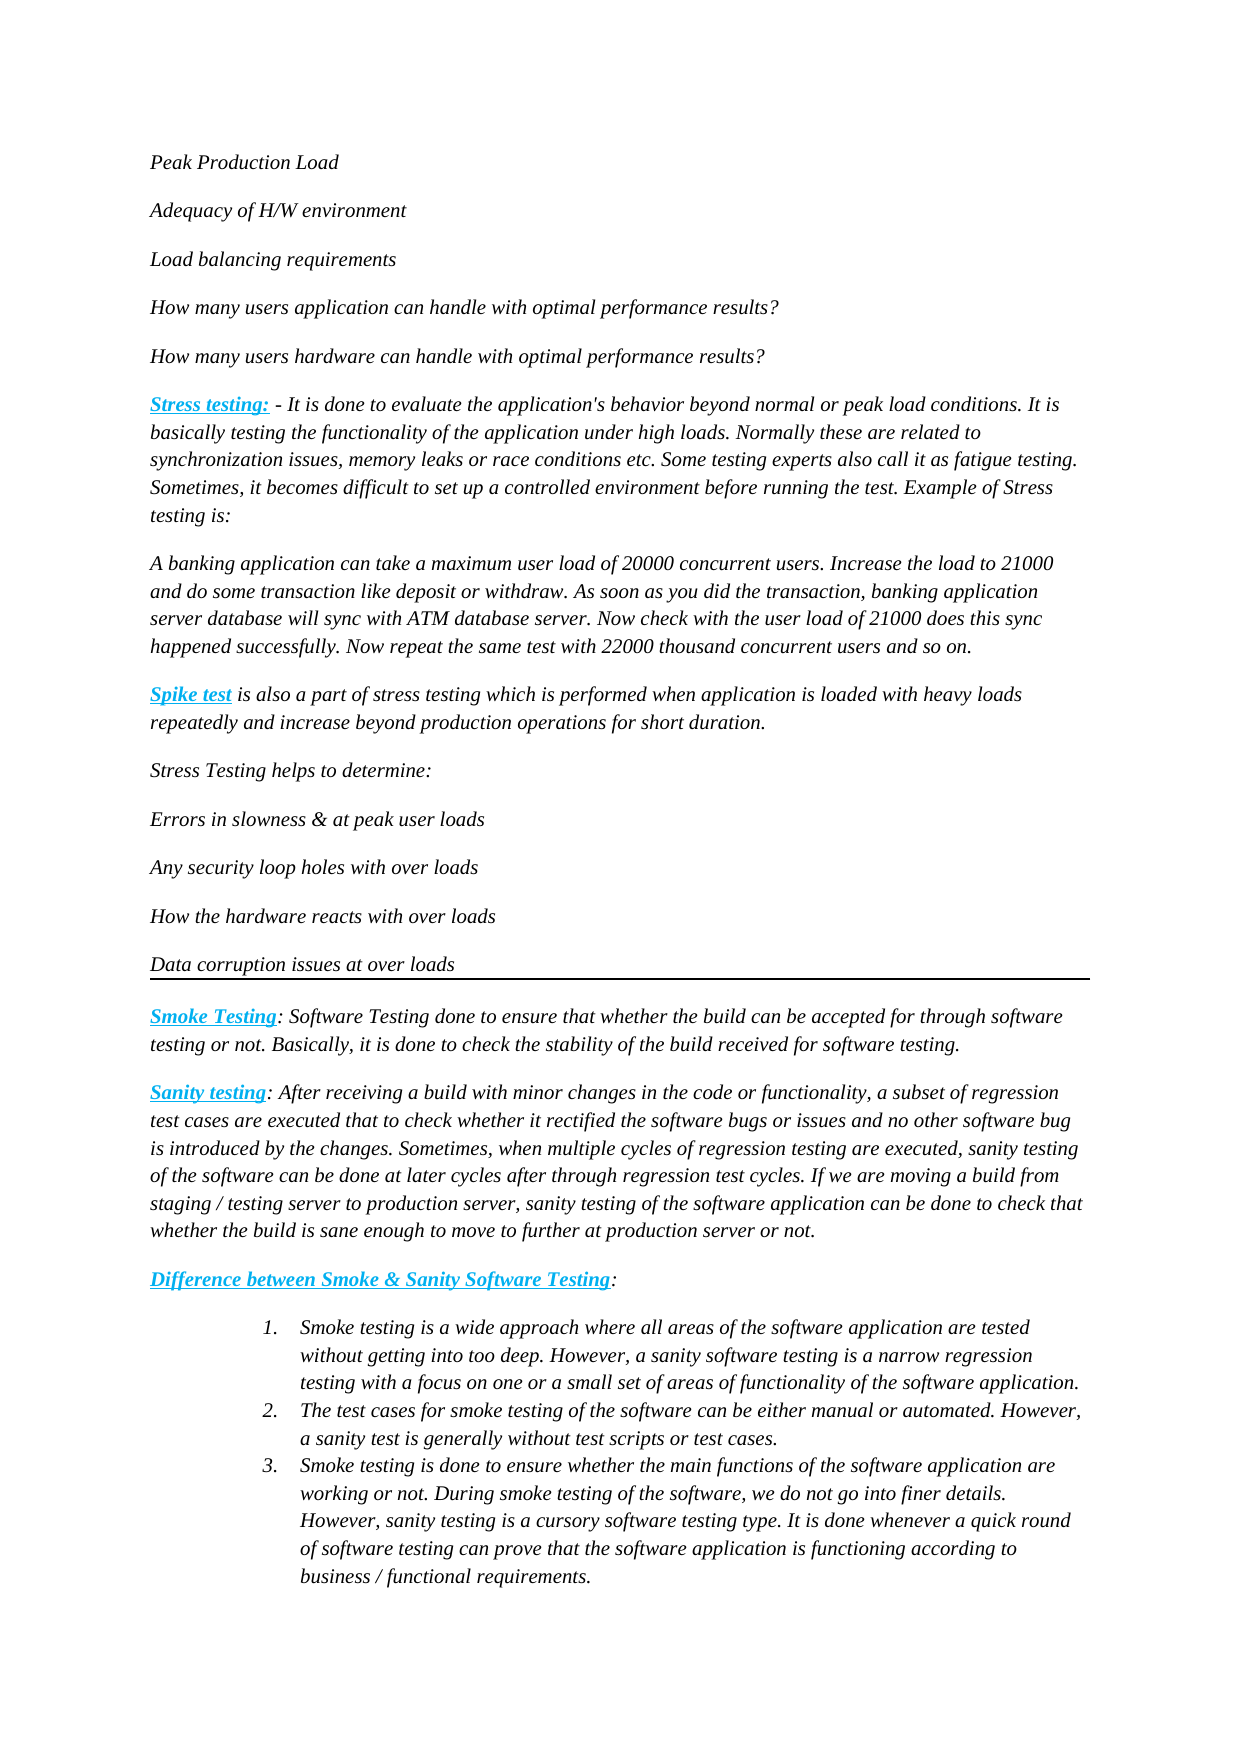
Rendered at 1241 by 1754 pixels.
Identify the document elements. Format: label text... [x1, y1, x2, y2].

text Smoke Testing: Software Testing done to ensure that whether the build can be accepted for through software testing or not. Basically, it is done to check the stability of the build received for software testing. [150, 1004, 1090, 1056]
text How many users hardware can handle with optimal performance results? [150, 344, 1090, 368]
text Any security loop holes with over loads [150, 855, 1090, 879]
text Load balancing requirements [150, 247, 1090, 271]
list The test cases for smoke testing of the software can be either manual or automated. However, a sanity test is generally without test scripts or test cases. [262, 1398, 1090, 1449]
text How the hardware reacts with over loads [150, 904, 1090, 928]
text Difference between Smoke & Sanity Software Testing: [150, 1267, 1090, 1291]
text How many users application can handle with optimal performance results? [150, 295, 1090, 319]
text A banking application can take a maximum user load of 20000 concurrent users. Increase the load to 21000 and do some transaction like deposit or withdraw. As soon as you did the transaction, banking application server database will sync with ATM database server. Now check with the user load of 21000 does this sync happened successfully. Now repeat the same test with 22000 thousand concurrent users and so on. [150, 551, 1090, 658]
list Smoke testing is a wide approach where all areas of the software application are tested without getting into too deep. However, a sanity software testing is a narrow regression testing with a focus on one or a small set of areas of functionality of the software application. [262, 1315, 1090, 1394]
text Stress Testing helps to determine: [150, 758, 1090, 782]
list Smoke testing is done to ensure whether the main functions of the software application are working or not. During smoke testing of the software, we do not go into finer details. However, sanity testing is a cursory software testing type. It is done whenever a quick round of software testing can prove that the software application is functioning according to business / functional requirements. [262, 1453, 1090, 1588]
text Spike test is also a part of stress testing which is performed when application is loaded with heavy loads repeatedly and increase beyond production operations for short duration. [150, 682, 1090, 734]
text Data corruption issues at over loads [150, 952, 1090, 978]
text Errors in slowness & at peak user loads [150, 807, 1090, 831]
text Adequacy of H/W environment [150, 198, 1090, 222]
text Peak Production Load [150, 150, 1090, 174]
text Stress testing: - It is done to evaluate the application's behavior beyond normal or peak load conditions. It is basically testing the functionality of the application under high loads. Normally these are related to synchronization issues, memory leaks or race conditions etc. Some testing experts also call it as fatigue testing. Sometimes, it becomes difficult to set up a controlled environment before running the test. Example of Stress testing is: [150, 392, 1090, 527]
text Sanity testing: After receiving a build with minor changes in the code or functionality, a subset of regression test cases are executed that to check whether it rectified the software bugs or issues and no other software bug is introduced by the changes. Sometimes, when multiple cycles of regression testing are executed, sanity testing of the software can be done at later cycles after through regression test cycles. If we are moving a build from staging / testing server to production server, sanity testing of the software application can be done to check that whether the build is sane enough to move to further at production server or not. [150, 1080, 1090, 1242]
